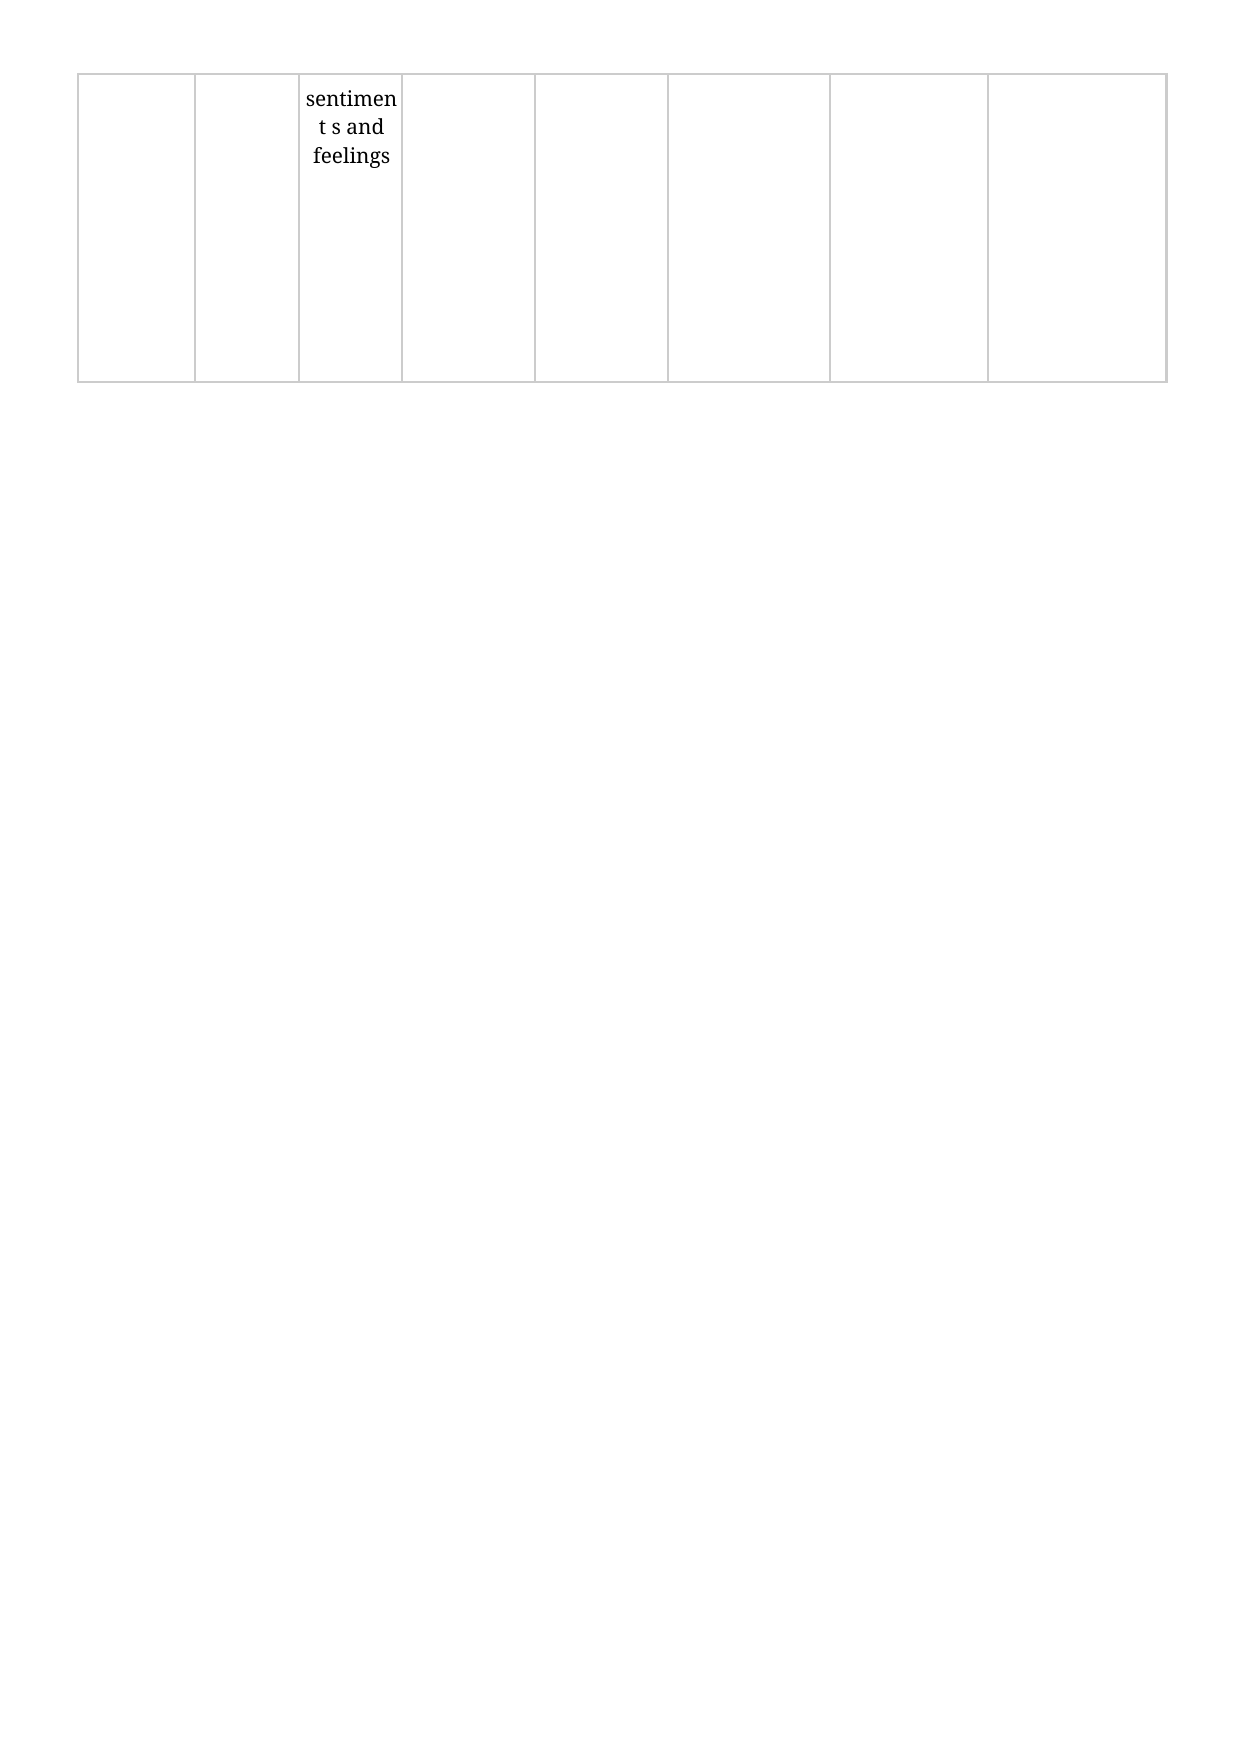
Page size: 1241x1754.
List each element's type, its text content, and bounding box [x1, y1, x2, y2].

table_cell sentiment s and feelings [300, 75, 401, 381]
table_cell [669, 75, 829, 381]
table_cell [196, 75, 298, 381]
table_cell [536, 75, 667, 381]
table_cell [831, 75, 987, 381]
table_cell [79, 75, 194, 381]
table_cell [403, 75, 534, 381]
table_cell [989, 75, 1165, 381]
